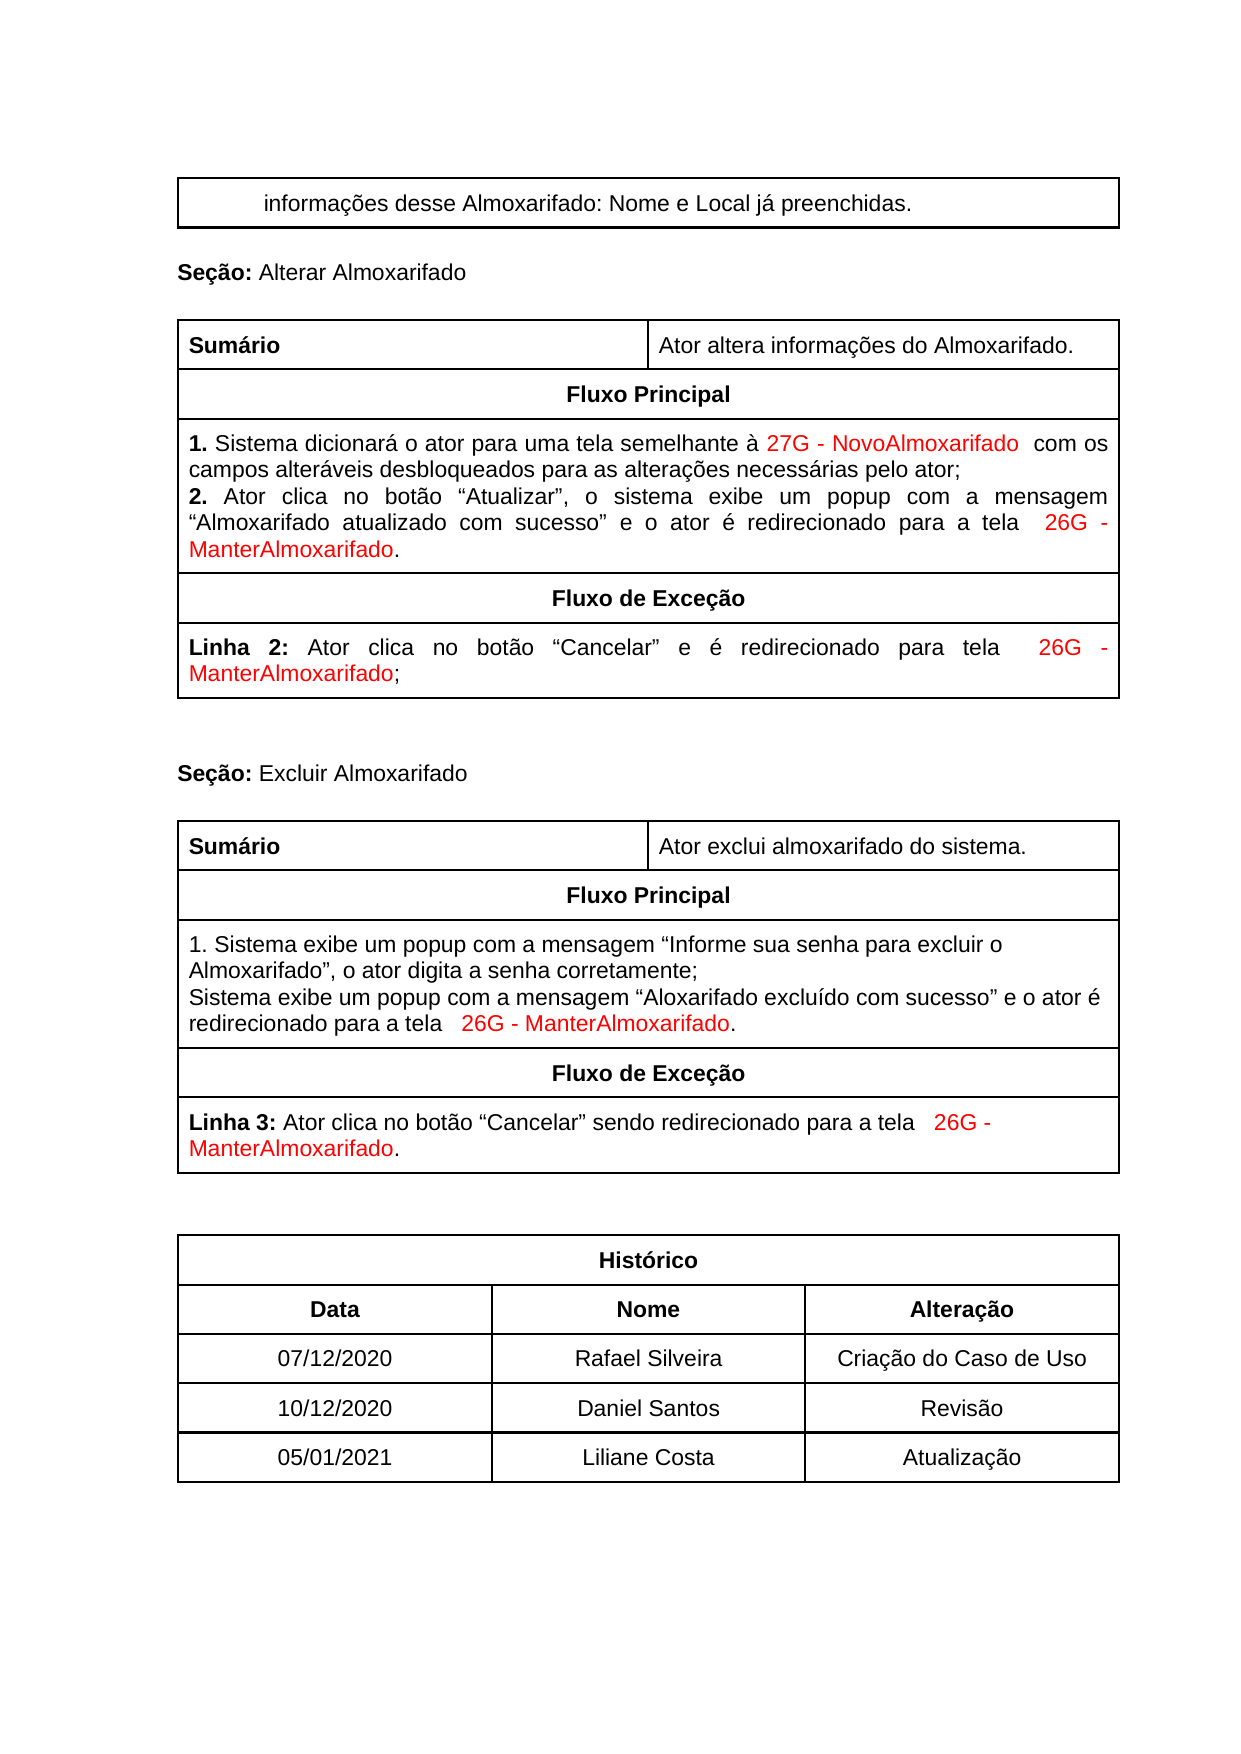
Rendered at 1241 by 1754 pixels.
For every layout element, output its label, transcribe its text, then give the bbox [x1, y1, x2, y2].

table_cell Fluxo de Exceção [179, 574, 1118, 622]
table_cell 07/12/2020 [179, 1335, 491, 1382]
table_header Histórico [179, 1236, 1118, 1284]
text Seção: Alterar Almoxarifado [177, 259, 1122, 285]
table_header Ator exclui almoxarifado do sistema. [649, 822, 1118, 869]
table_cell Linha 2: Ator clica no botão “Cancelar” e é redirecionado para tela 26G - ManterAlmoxarifado; [179, 624, 1118, 697]
table_cell Fluxo Principal [179, 370, 1118, 418]
text Seção: Excluir Almoxarifado [177, 760, 1122, 786]
table_cell Revisão [806, 1384, 1118, 1431]
table_cell Fluxo de Exceção [179, 1049, 1118, 1096]
table_header Sumário [179, 822, 647, 869]
table_cell Linha 3: Ator clica no botão “Cancelar” sendo redirecionado para a tela 26G - ManterAlmoxarifado. [179, 1098, 1118, 1172]
table_cell Liliane Costa [493, 1434, 804, 1481]
table_cell Sistema exibe um popup com a mensagem “Informe sua senha para excluir o Almoxarifado”, o ator digita a senha corretamente; Sistema exibe um popup com a mensagem “Aloxarifado excluído com sucesso” e o ator é redirecionado para a tela 26G - ManterAlmoxarifado. [179, 921, 1118, 1047]
table_cell Rafael Silveira [493, 1335, 804, 1382]
table_cell Atualização [806, 1434, 1118, 1481]
table_cell 1. Sistema dicionará o ator para uma tela semelhante à 27G - NovoAlmoxarifado com os campos alteráveis desbloqueados para as alterações necessárias pelo ator; 2. Ator clica no botão “Atualizar”, o sistema exibe um popup com a mensagem “Almoxarifado atualizado com sucesso” e o ator é redirecionado para a tela 26G - ManterAlmoxarifado. [179, 420, 1118, 572]
table_cell 05/01/2021 [179, 1434, 491, 1481]
table_header Sumário [179, 321, 647, 368]
table_cell Alteração [806, 1286, 1118, 1333]
table_cell Criação do Caso de Uso [806, 1335, 1118, 1382]
table_cell 10/12/2020 [179, 1384, 491, 1431]
table_cell Data [179, 1286, 491, 1333]
table_cell Nome [493, 1286, 804, 1333]
table_cell Sistema exibirá uma tela semelhante à 27G - NovoAlmoxarifado com todas as informações desse Almoxarifado: Nome e Local já preenchidas. [179, 179, 1118, 226]
table_header Ator altera informações do Almoxarifado. [649, 321, 1118, 368]
table_cell Fluxo Principal [179, 871, 1118, 919]
table_cell Daniel Santos [493, 1384, 804, 1431]
